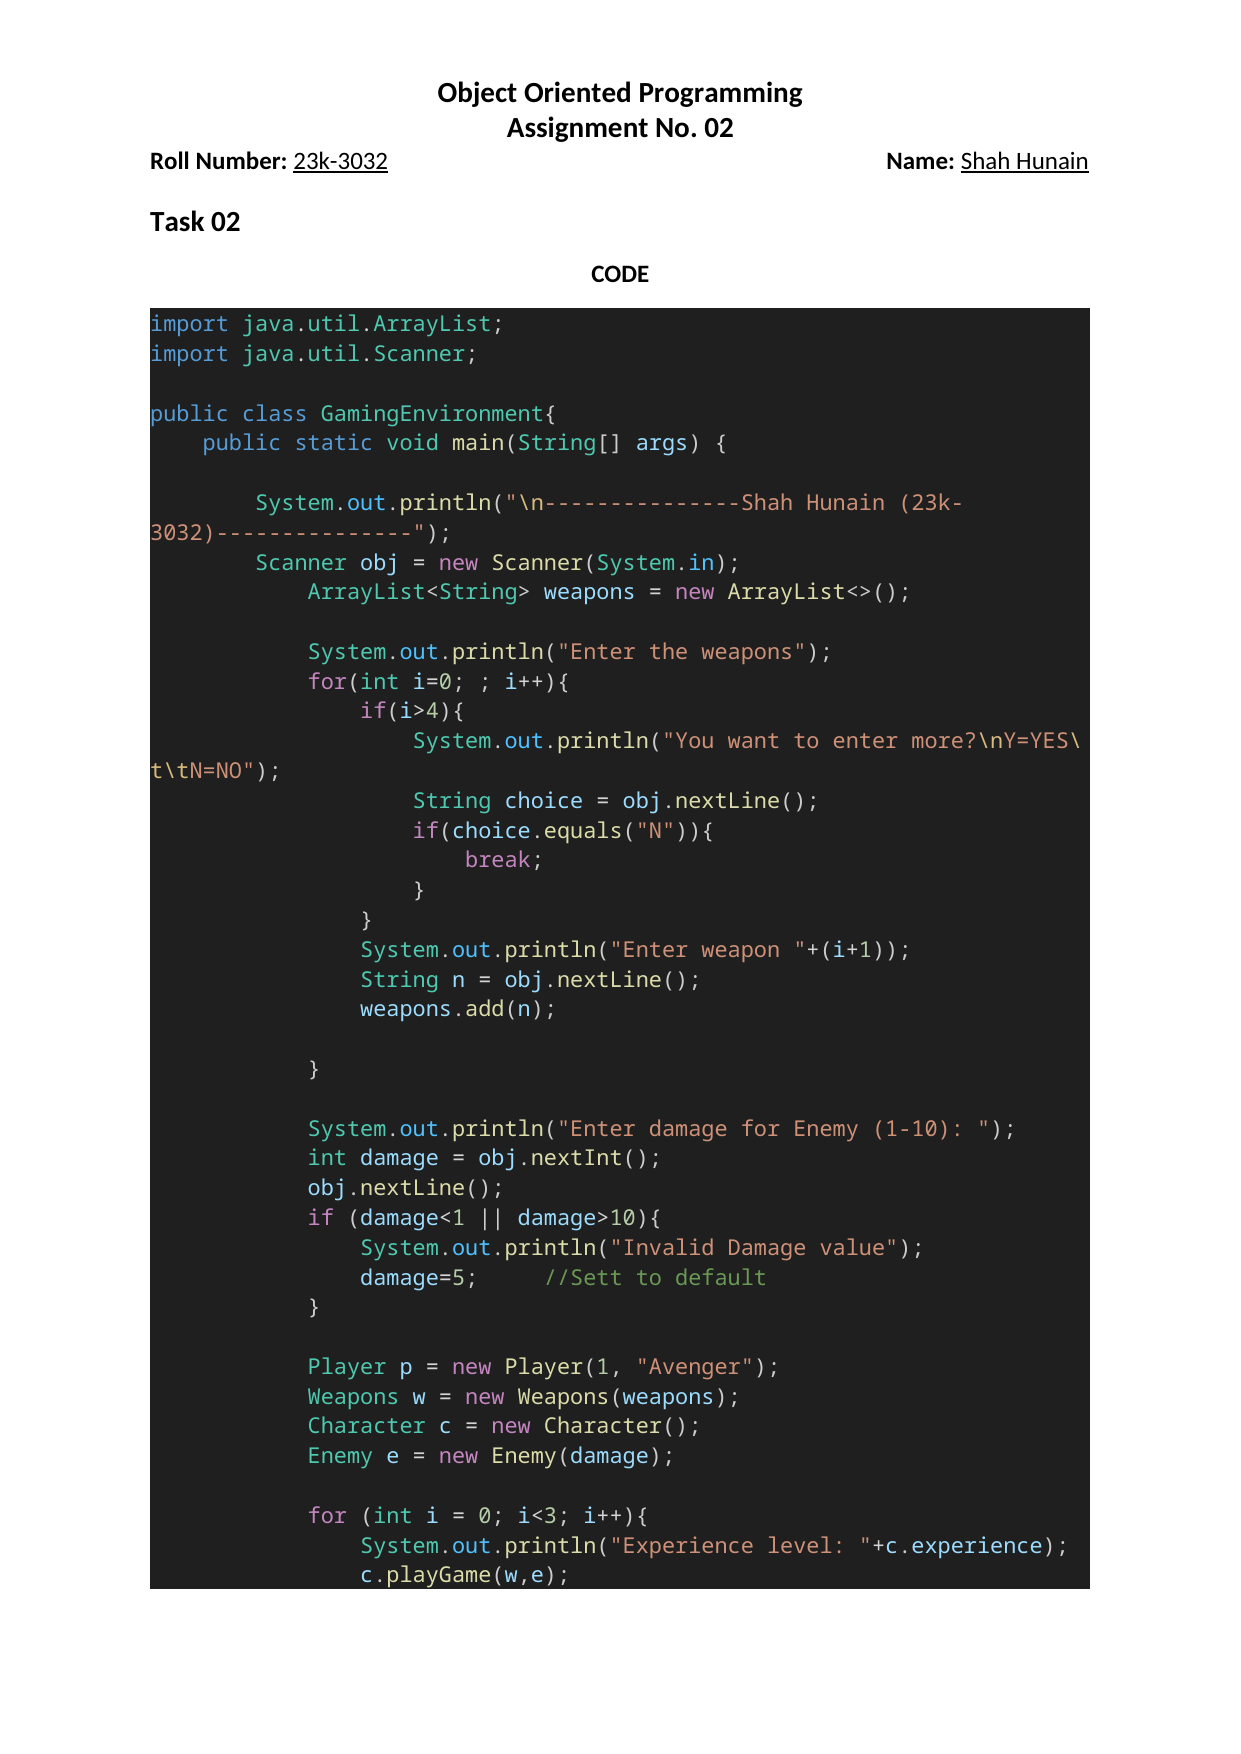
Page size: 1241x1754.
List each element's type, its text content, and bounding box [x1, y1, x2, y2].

text Player p = new Player(1, "Avenger"); [150, 1351, 1090, 1381]
text } [150, 1291, 1090, 1321]
text weapons.add(n); [150, 993, 1090, 1023]
text obj.nextLine(); [150, 1172, 1090, 1202]
text int damage = obj.nextInt(); [150, 1142, 1090, 1172]
text } [150, 874, 1090, 904]
text String choice = obj.nextLine(); [150, 785, 1090, 815]
text if (damage<1 || damage>10){ [150, 1202, 1090, 1232]
text String n = obj.nextLine(); [150, 964, 1090, 993]
text System.out.println("Enter weapon "+(i+1)); [150, 934, 1090, 964]
text CODE [150, 259, 1090, 289]
text Task 02 [150, 203, 1090, 239]
text public class GamingEnvironment{ [150, 398, 1090, 427]
text import java.util.ArrayList; [150, 308, 1090, 338]
text if(i>4){ [150, 696, 1090, 725]
text Weapons w = new Weapons(weapons); [150, 1381, 1090, 1411]
text Enemy e = new Enemy(damage); [150, 1440, 1090, 1470]
text break; [150, 844, 1090, 874]
text import java.util.Scanner; [150, 338, 1090, 368]
text for(int i=0; ; i++){ [150, 666, 1090, 696]
text System.out.println("You want to enter more?\nY=YES\t\tN=NO"); [150, 725, 1090, 785]
text Character c = new Character(); [150, 1411, 1090, 1440]
text System.out.println("Enter damage for Enemy (1-10): "); [150, 1113, 1090, 1142]
text } [150, 1053, 1090, 1083]
text public static void main(String[] args) { [150, 427, 1090, 457]
text ArrayList<String> weapons = new ArrayList<>(); [150, 576, 1090, 606]
text c.playGame(w,e); [150, 1559, 1090, 1589]
text System.out.println("Experience level: "+c.experience); [150, 1530, 1090, 1559]
text System.out.println("Enter the weapons"); [150, 636, 1090, 666]
text for (int i = 0; i<3; i++){ [150, 1500, 1090, 1530]
text damage=5; //Sett to default [150, 1262, 1090, 1291]
text System.out.println("Invalid Damage value"); [150, 1232, 1090, 1262]
text Scanner obj = new Scanner(System.in); [150, 547, 1090, 576]
text System.out.println("\n---------------Shah Hunain (23k-3032)---------------"); [150, 487, 1090, 547]
text } [150, 904, 1090, 934]
text if(choice.equals("N")){ [150, 815, 1090, 844]
